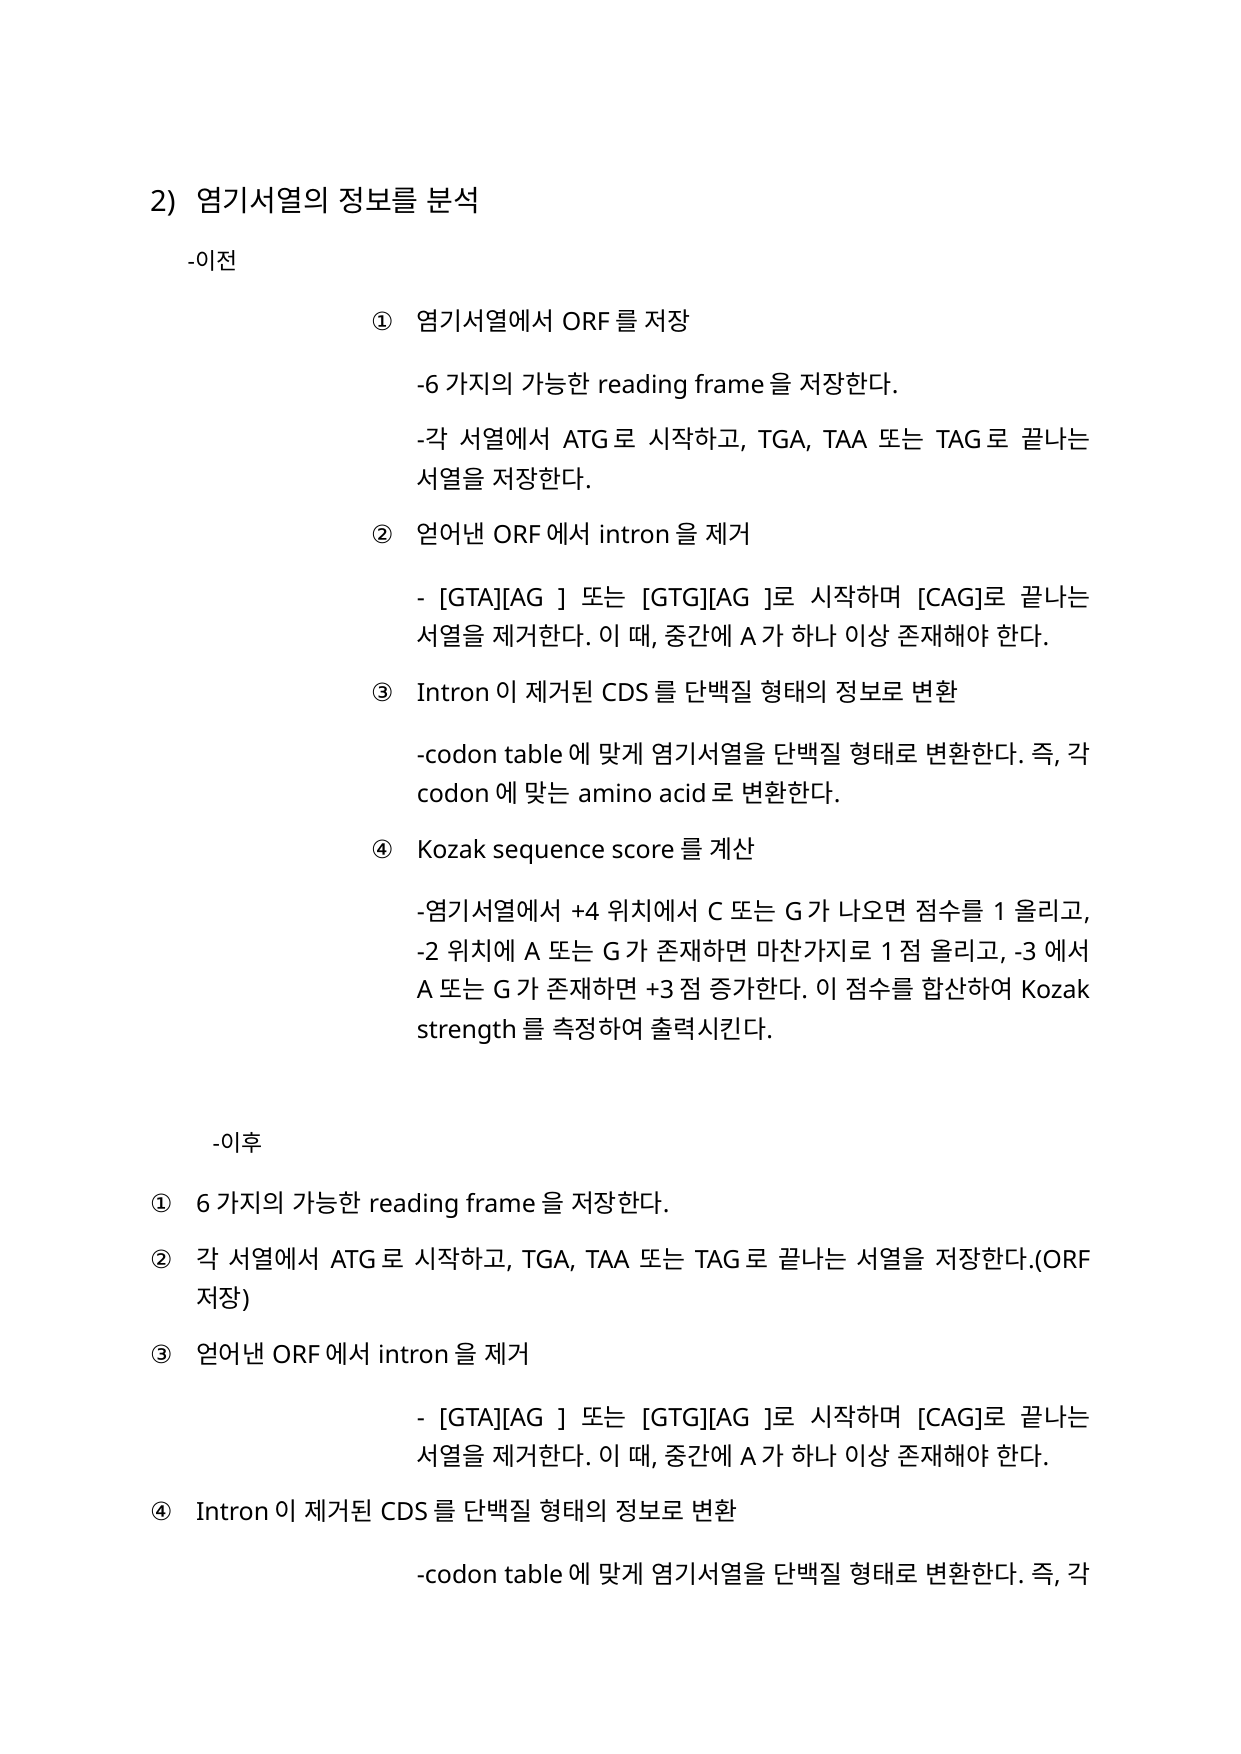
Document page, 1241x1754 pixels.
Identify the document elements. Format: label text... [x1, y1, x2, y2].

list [417, 1554, 1090, 1591]
list -이전 [187, 243, 1090, 276]
list Intron이 제거된 CDS를 단백질 형태의 정보로 변환 [371, 672, 1090, 708]
list 6 가지의 가능한 reading frame을 저장한다. [150, 1184, 1090, 1220]
list 염기서열의 정보를 분석 [150, 177, 1090, 219]
list -6 가지의 가능한 reading frame을 저장한다. [417, 364, 1090, 401]
list - [GTA][AG ] 또는 [GTG][AG ]로 시작하며 [CAG]로 끝나는 서열을 제거한다. 이 때, 중간에 A가 하나 이상 존재해야 한다. [417, 577, 1090, 653]
list -이후 [212, 1125, 1090, 1158]
list Kozak sequence score를 계산 [371, 829, 1090, 866]
list 염기서열에서 ORF를 저장 [371, 302, 1090, 338]
list -각 서열에서 ATG로 시작하고, TGA, TAA 또는 TAG로 끝나는 서열을 저장한다. [417, 420, 1090, 495]
list -염기서열에서 +4 위치에서 C 또는 G가 나오면 점수를 1 올리고, -2 위치에 A 또는 G가 존재하면 마찬가지로 1점 올리고, -3 에서 A 또는 G가 존재하면 +3점 증가한다. 이 점수를 합산하여 Kozak strength를 측정하여 출력시킨다. [417, 892, 1090, 1045]
list Intron이 제거된 CDS를 단백질 형태의 정보로 변환 [150, 1492, 1090, 1528]
list 각 서열에서 ATG로 시작하고, TGA, TAA 또는 TAG로 끝나는 서열을 저장한다.(ORF 저장) [150, 1240, 1090, 1315]
list -codon table에 맞게 염기서열을 단백질 형태로 변환한다. 즉, 각 codon에 맞는 amino acid로 변환한다. [417, 734, 1090, 810]
list - [GTA][AG ] 또는 [GTG][AG ]로 시작하며 [CAG]로 끝나는 서열을 제거한다. 이 때, 중간에 A가 하나 이상 존재해야 한다. [417, 1397, 1090, 1472]
list 얻어낸 ORF에서 intron을 제거 [150, 1334, 1090, 1371]
list 얻어낸 ORF에서 intron을 제거 [371, 515, 1090, 551]
